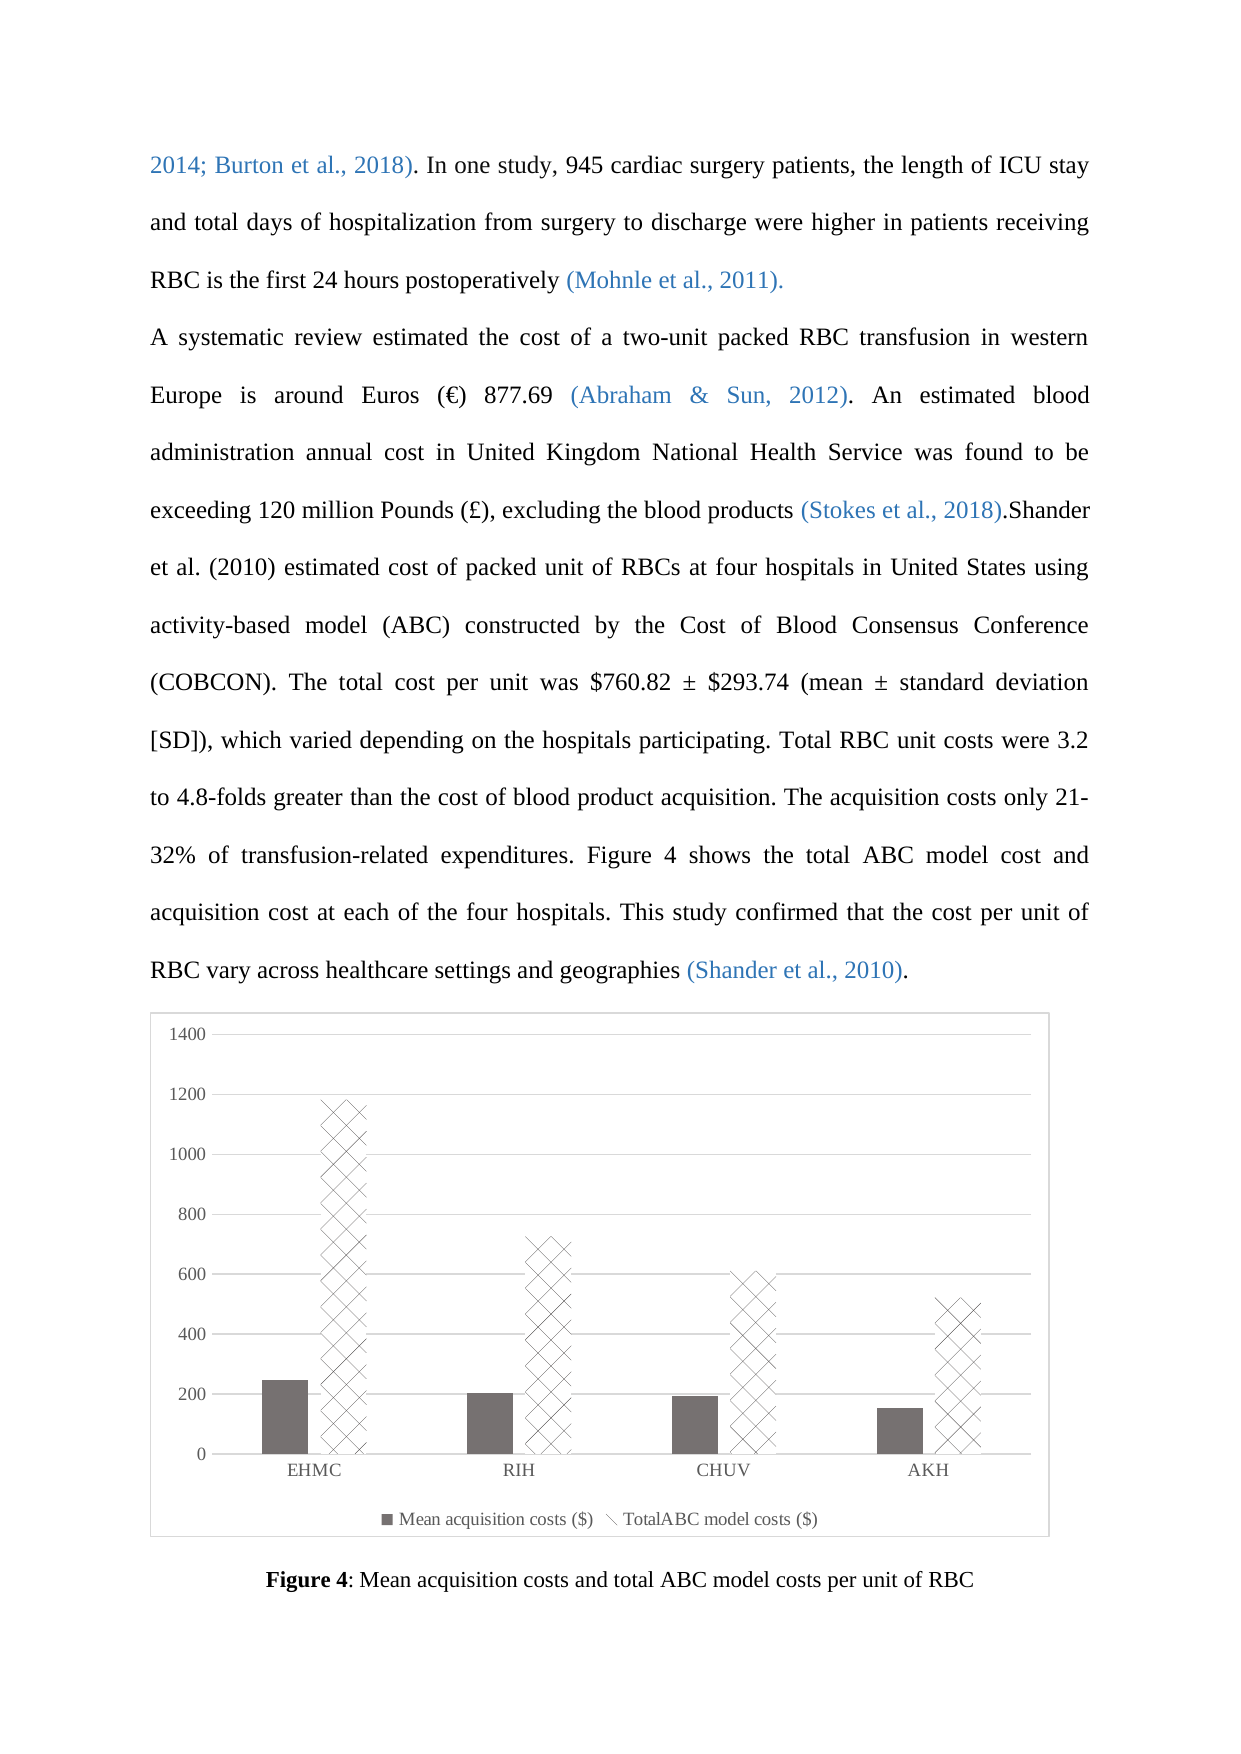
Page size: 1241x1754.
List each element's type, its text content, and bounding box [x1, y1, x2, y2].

text Figure 4: Mean acquisition costs and total ABC model costs per unit of RBC [150, 1566, 1090, 1593]
text A systematic review estimated the cost of a two-unit packed RBC transfusion in western Europe is around Euros (€) 877.69 (Abraham & Sun, 2012). An estimated blood administration annual cost in United Kingdom National Health Service was found to be exceeding 120 million Pounds (£), excluding the blood products (Stokes et al., 2018).Shander et al. (2010) estimated cost of packed unit of RBCs at four hospitals in United States using activity-based model (ABC) constructed by the Cost of Blood Consensus Conference (COBCON). The total cost per unit was $760.82 ± $293.74 (mean ± standard deviation [SD]), which varied depending on the hospitals participating. Total RBC unit costs were 3.2 to 4.8-folds greater than the cost of blood product acquisition. The acquisition costs only 21-32% of transfusion-related expenditures. Figure 4 shows the total ABC model cost and acquisition cost at each of the four hospitals. This study confirmed that the cost per unit of RBC vary across healthcare settings and geographies (Shander et al., 2010). [150, 322, 1090, 984]
